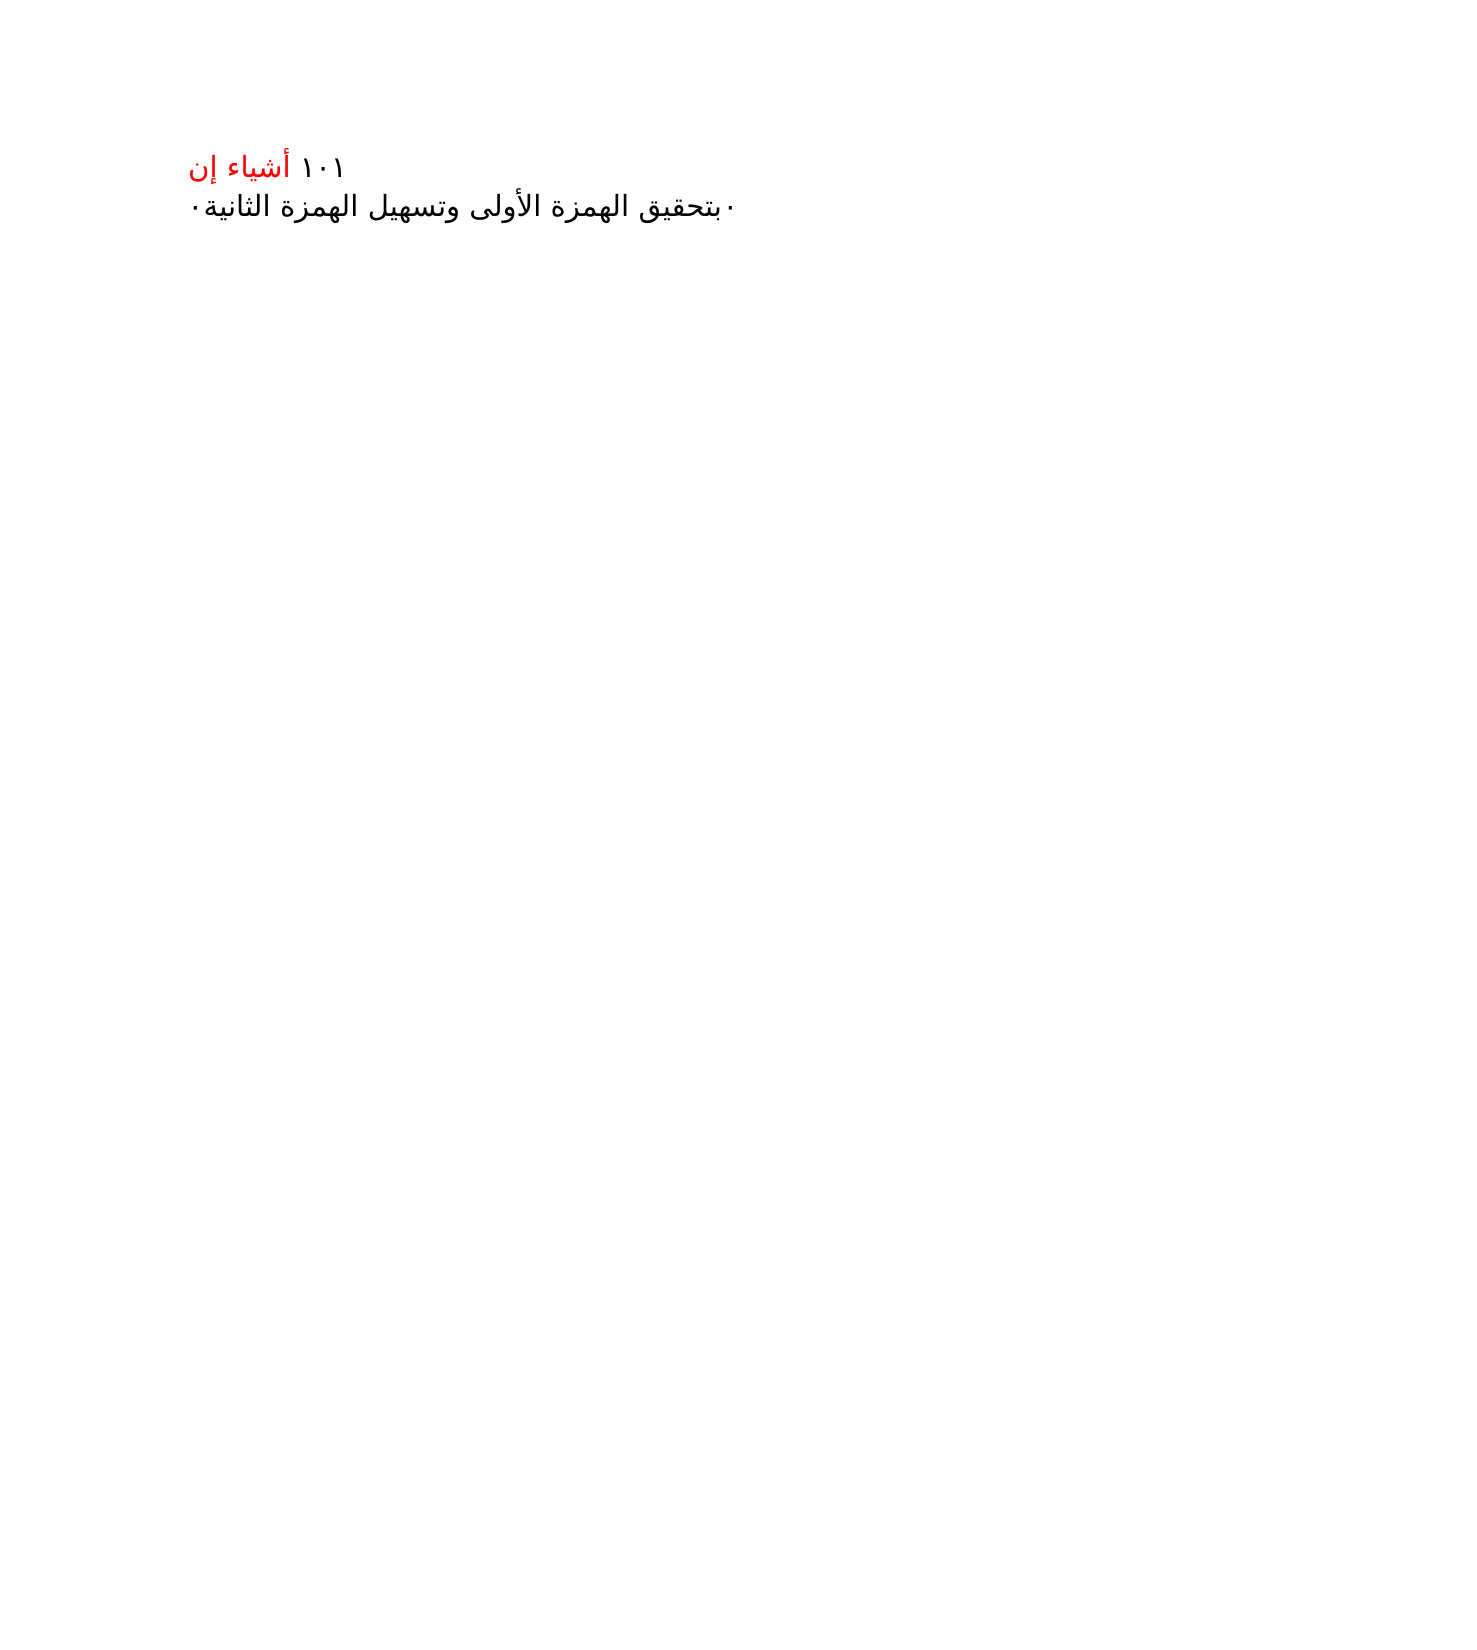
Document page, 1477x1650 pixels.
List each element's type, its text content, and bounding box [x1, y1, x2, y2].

text ١٠١ أشياء إن ٠بتحقيق الهمزة الأولى وتسهيل الهمزة الثانية٠ [187, 150, 1289, 223]
